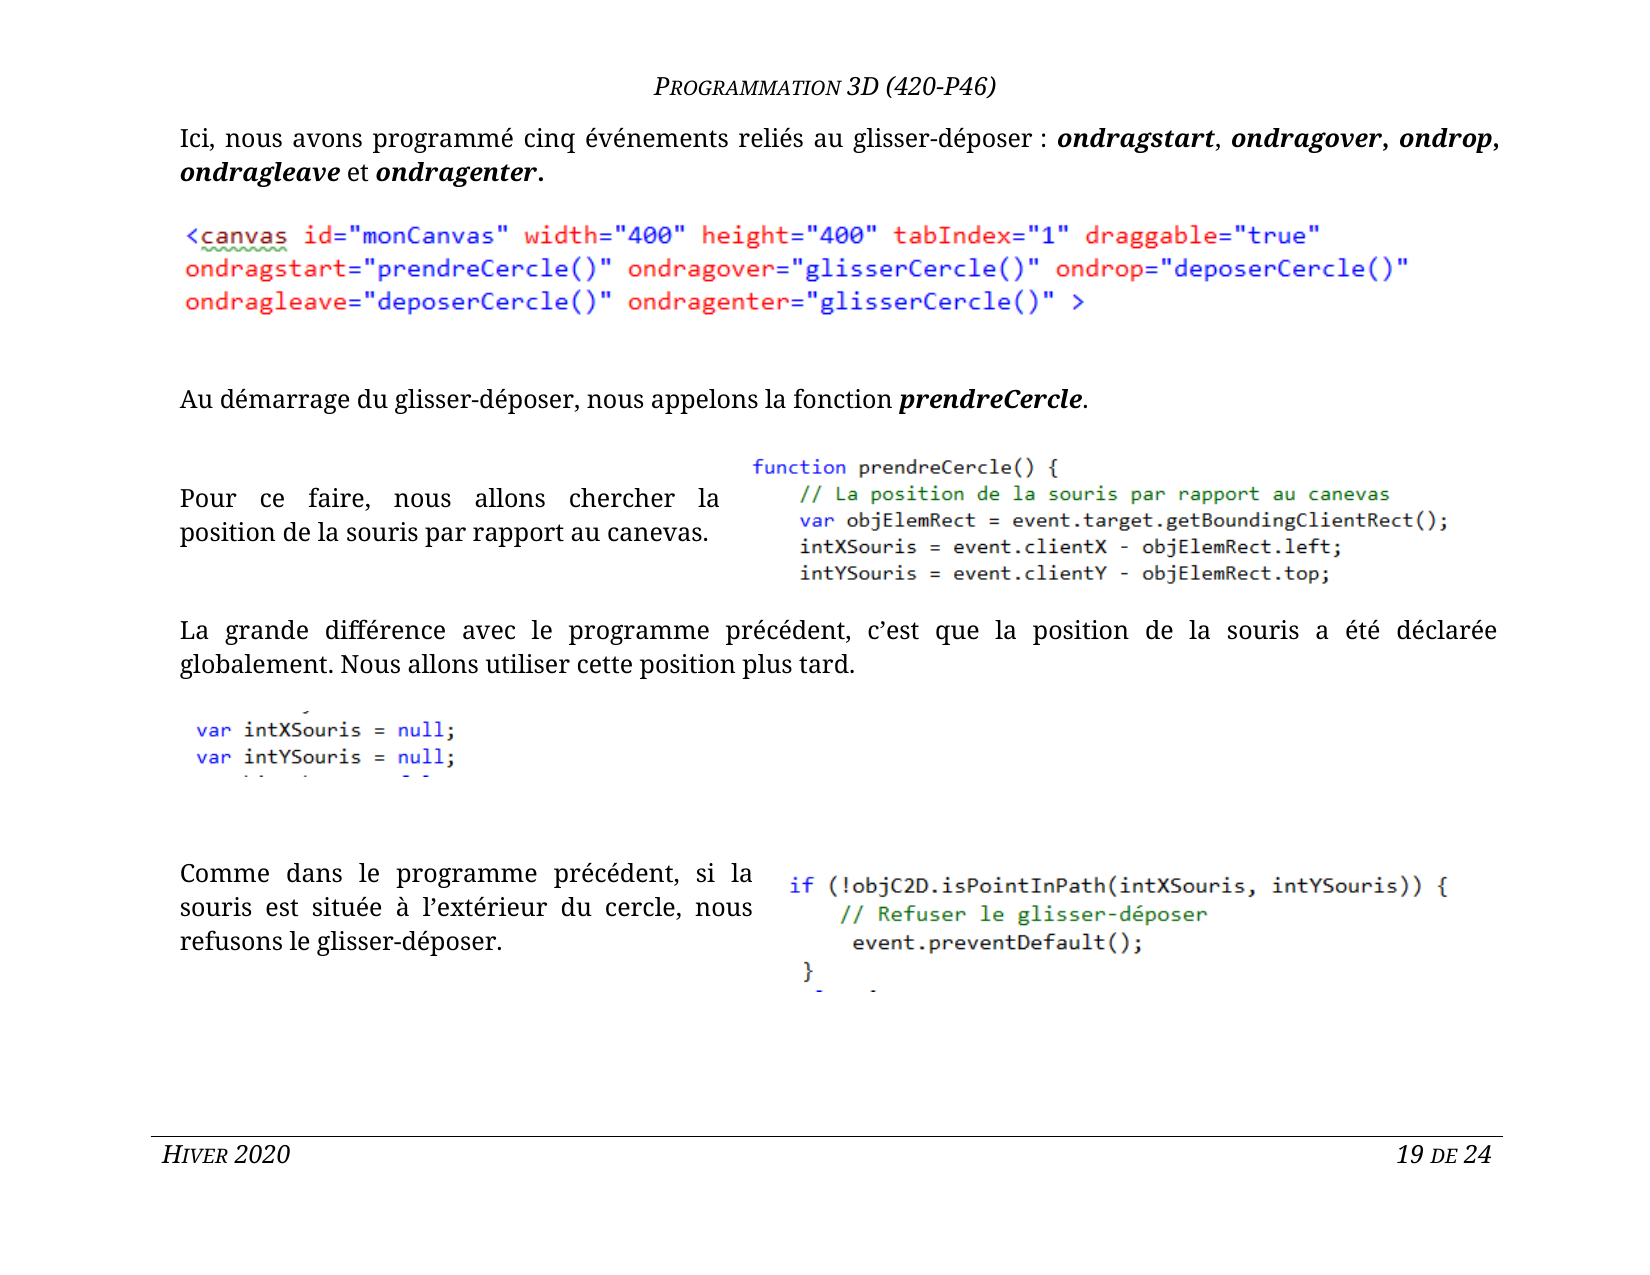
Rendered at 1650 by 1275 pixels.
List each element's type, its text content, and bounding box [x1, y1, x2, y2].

text Comme dans le programme précédent, si la souris est située à l’extérieur du cercle, nous refusons le glisser-déposer. [179, 855, 1500, 958]
picture [772, 856, 1462, 992]
picture [739, 443, 1505, 601]
picture [179, 711, 495, 777]
text Pour ce faire, nous allons chercher la position de la souris par rapport au canevas. [179, 481, 739, 549]
picture [179, 209, 1415, 318]
text Ici, nous avons programmé cinq événements reliés au glisser-déposer : ondragstart, ondragover, ondrop, ondragleave et ondragenter. [179, 121, 1500, 189]
text Au démarrage du glisser-déposer, nous appelons la fonction prendreCercle. [179, 382, 1500, 416]
text La grande différence avec le programme précédent, c’est que la position de la souris a été déclarée globalement. Nous allons utiliser cette position plus tard. [179, 613, 1500, 681]
